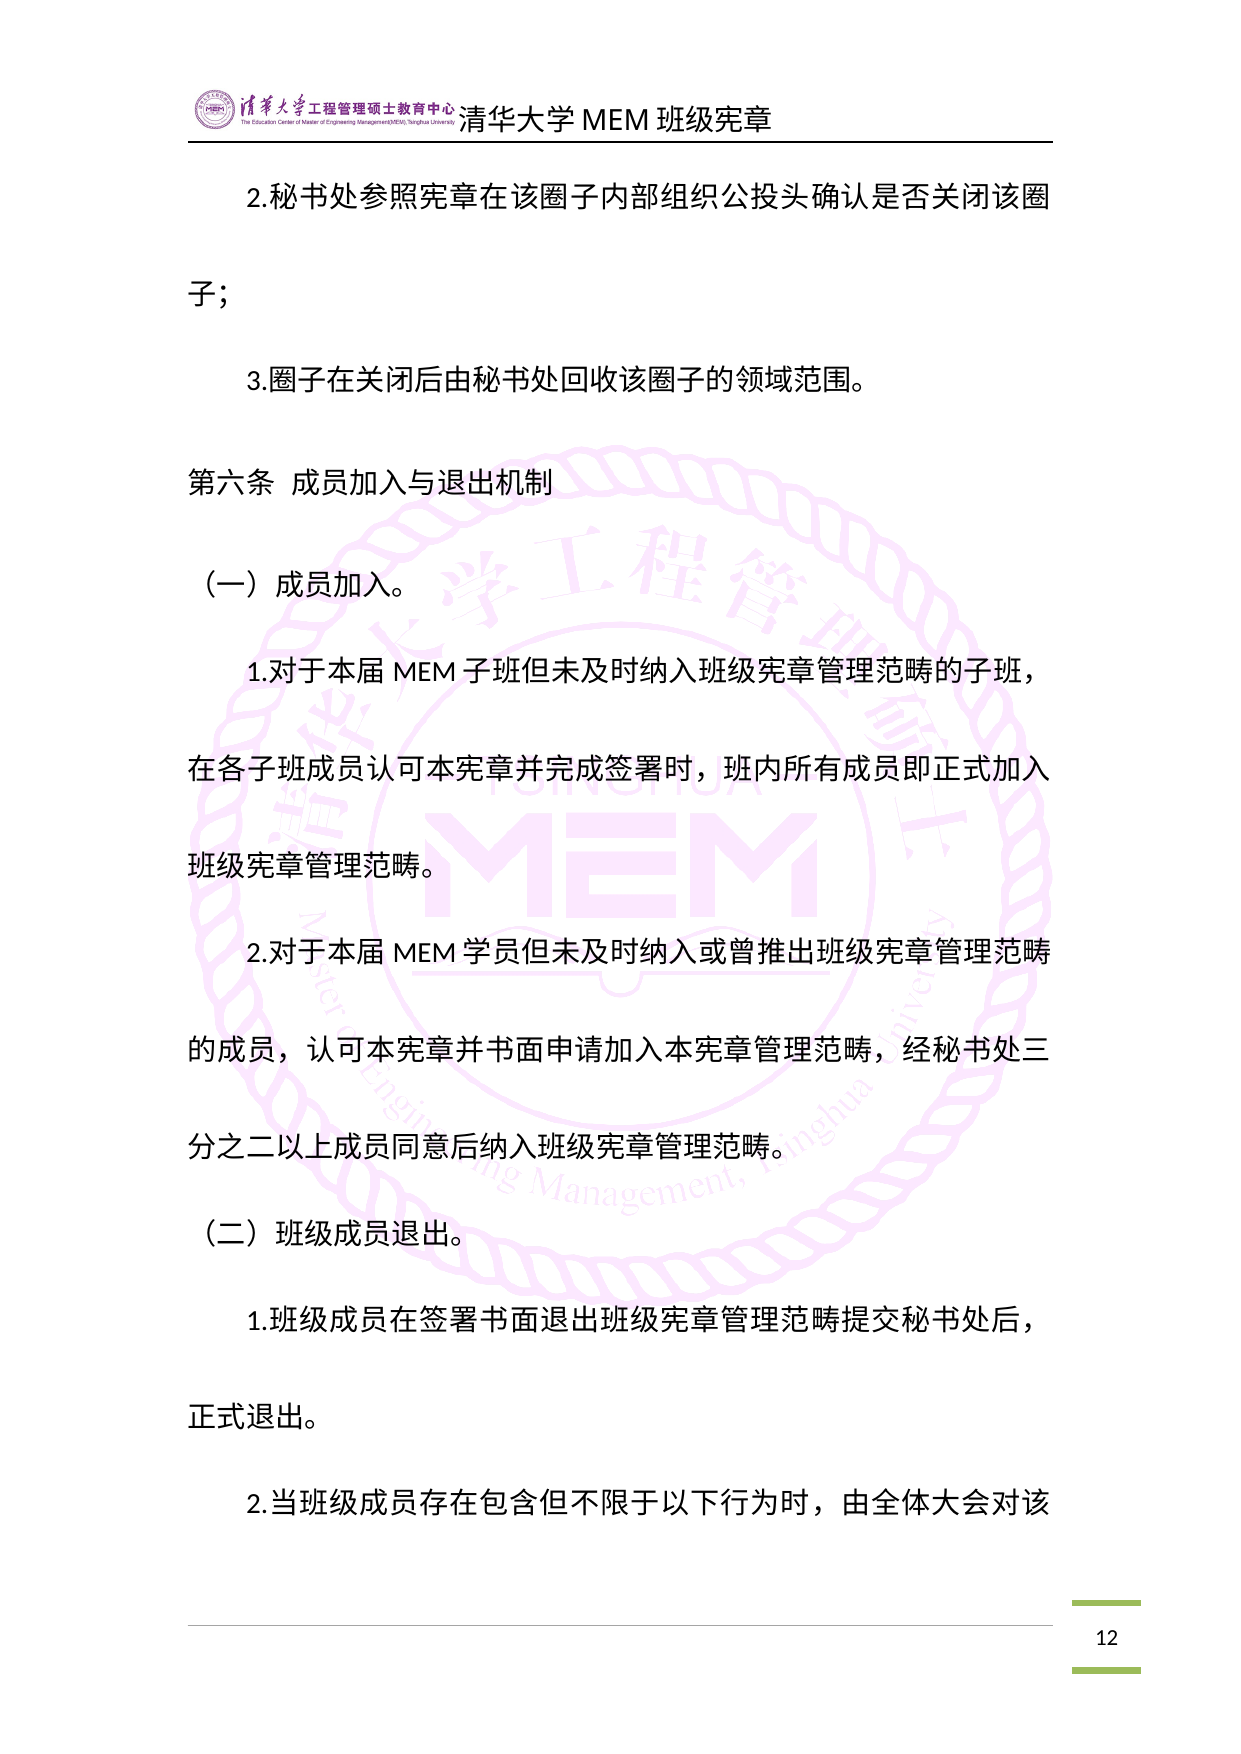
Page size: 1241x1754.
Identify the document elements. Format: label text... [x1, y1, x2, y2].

text 2.对于本届MEM学员但未及时纳入或曾推出班级宪章管理范畴的成员，认可本宪章并书面申请加入本宪章管理范畴，经秘书处三分之二以上成员同意后纳入班级宪章管理范畴。 [187, 918, 1053, 1178]
text （一）成员加入。 [187, 550, 1053, 615]
text 2.秘书处参照宪章在该圈子内部组织公投头确认是否关闭该圈子； [187, 162, 1053, 324]
text 1.班级成员在签署书面退出班级宪章管理范畴提交秘书处后，正式退出。 [187, 1285, 1053, 1447]
text 1.对于本届MEM子班但未及时纳入班级宪章管理范畴的子班，在各子班成员认可本宪章并完成签署时，班内所有成员即正式加入班级宪章管理范畴。 [187, 637, 1053, 897]
picture [187, 88, 459, 131]
list 成员加入与退出机制 [187, 448, 1053, 513]
text （二）班级成员退出。 [187, 1199, 1053, 1264]
text 3.圈子在关闭后由秘书处回收该圈子的领域范围。 [187, 346, 1053, 411]
text 2.当班级成员存在包含但不限于以下行为时，由全体大会对该成员的清退进行审议，审议通过后，该成员即被剥夺班级宪章管理范畴： [187, 1469, 1053, 1534]
